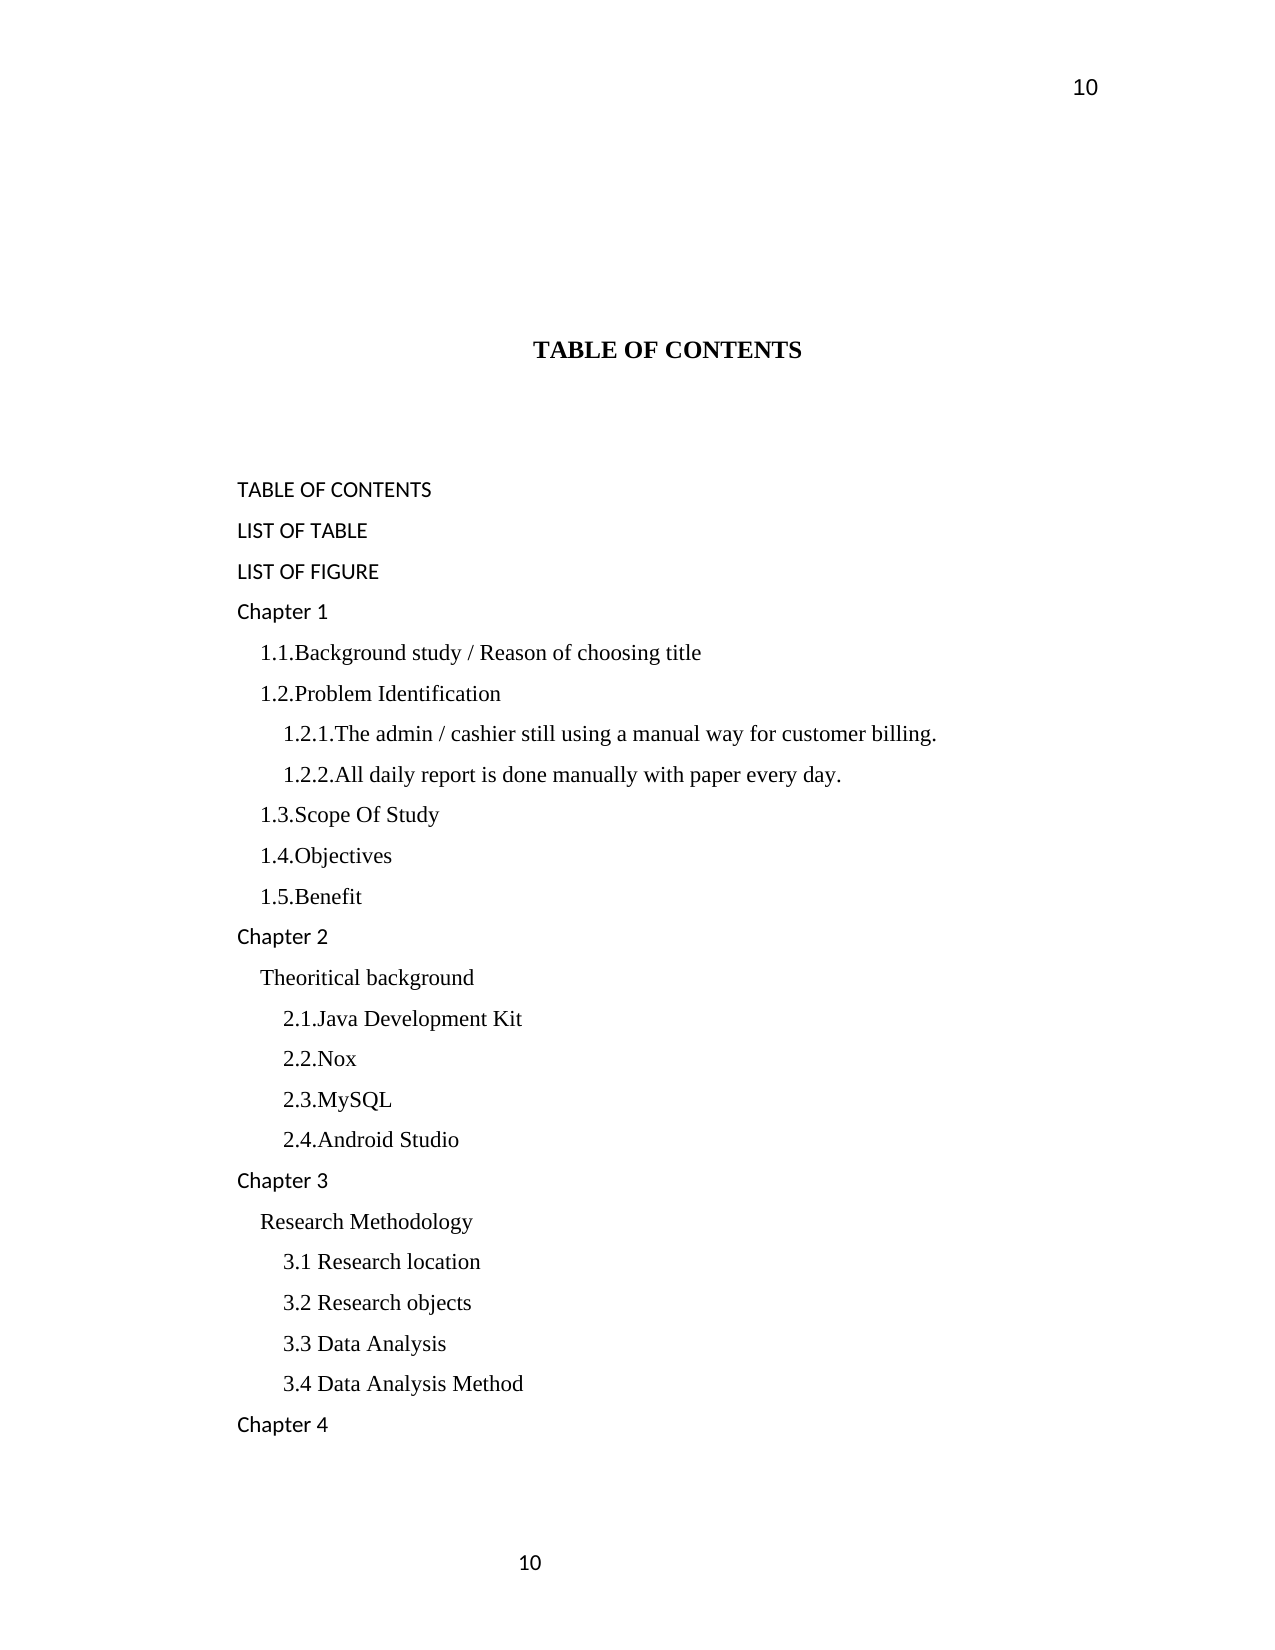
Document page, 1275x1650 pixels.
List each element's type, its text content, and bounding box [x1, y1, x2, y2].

subtitle TABLE OF CONTENTS [237, 335, 1098, 364]
